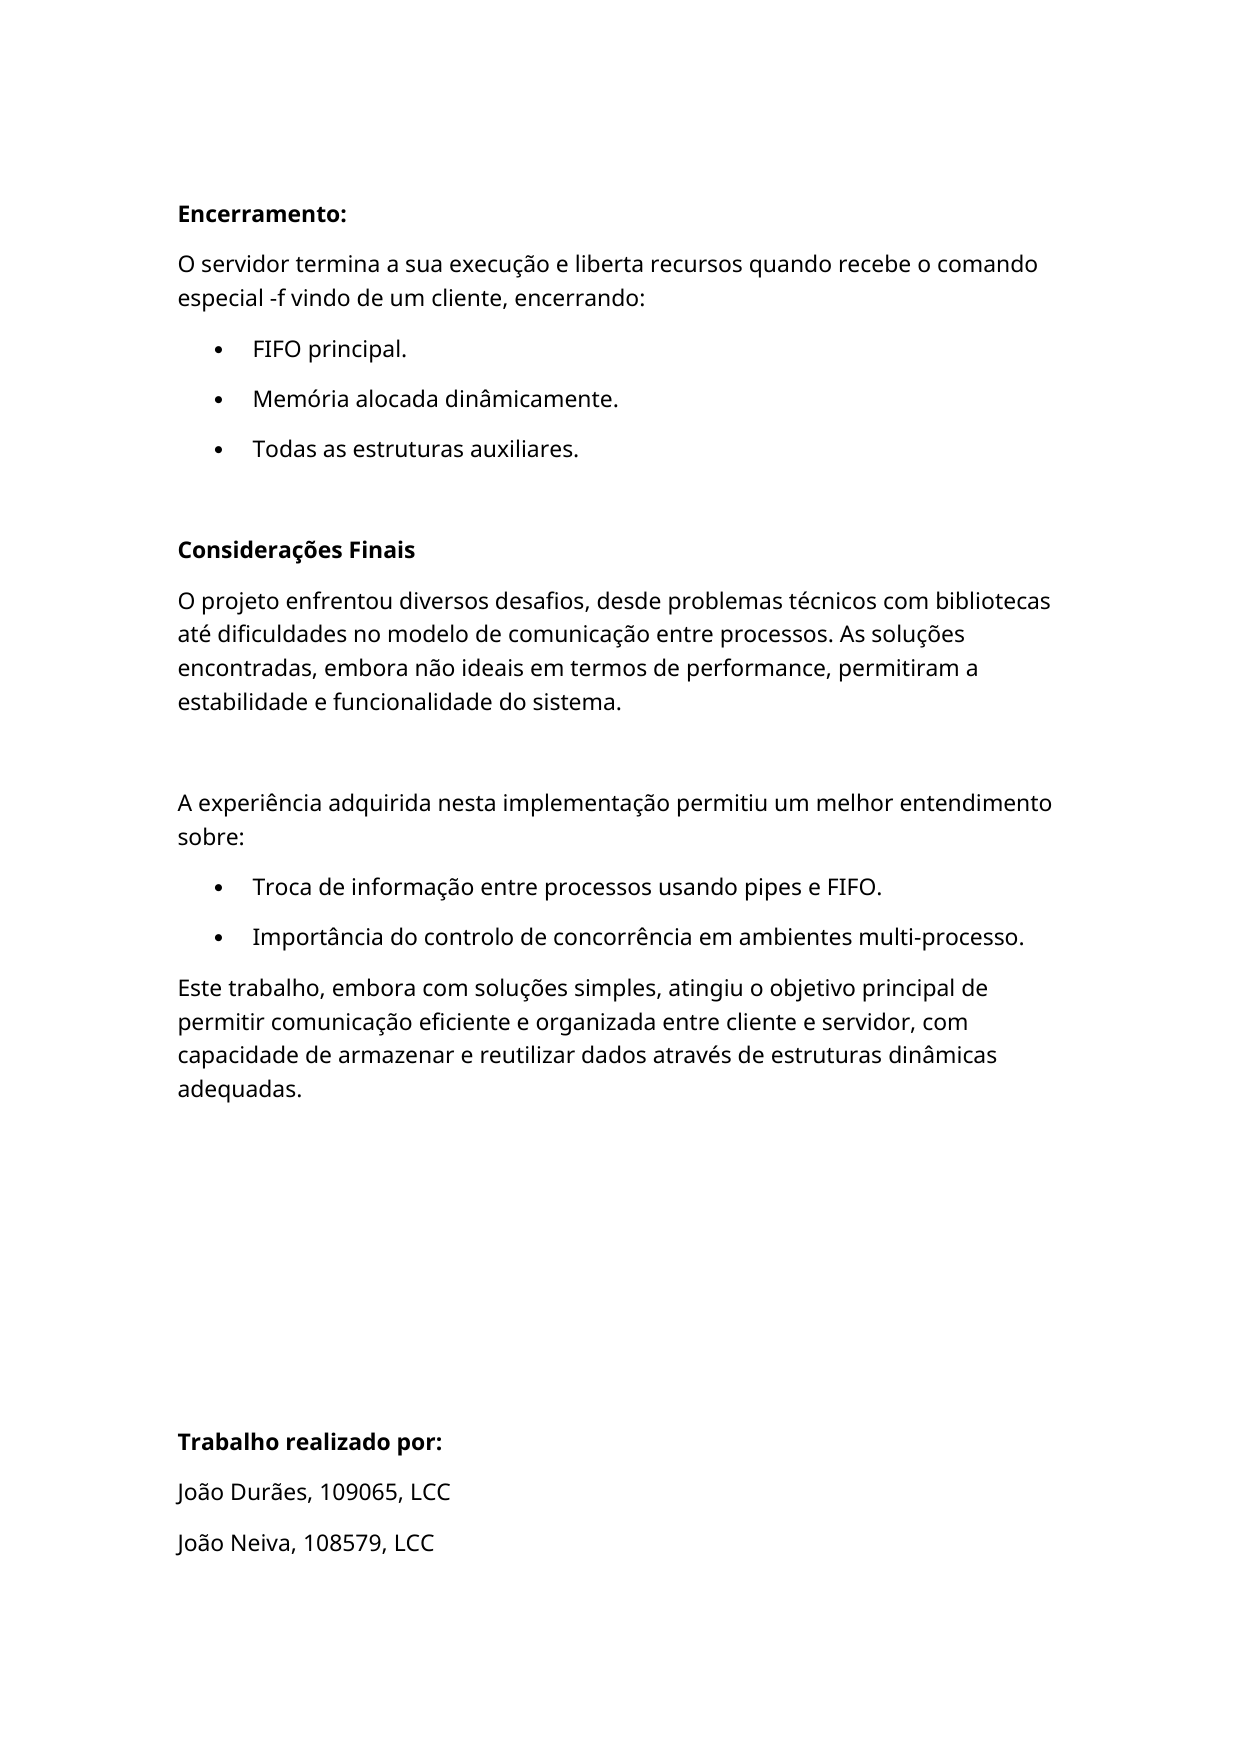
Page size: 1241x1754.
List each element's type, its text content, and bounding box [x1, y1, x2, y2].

text O projeto enfrentou diversos desafios, desde problemas técnicos com bibliotecas até dificuldades no modelo de comunicação entre processos. As soluções encontradas, embora não ideais em termos de performance, permitiram a estabilidade e funcionalidade do sistema. [177, 585, 1063, 717]
text Considerações Finais [177, 534, 1063, 566]
text Trabalho realizado por: [177, 1426, 1063, 1457]
list Memória alocada dinâmicamente. [215, 383, 1063, 414]
text Este trabalho, embora com soluções simples, atingiu o objetivo principal de permitir comunicação eficiente e organizada entre cliente e servidor, com capacidade de armazenar e reutilizar dados através de estruturas dinâmicas adequadas. [177, 972, 1063, 1104]
text O servidor termina a sua execução e liberta recursos quando recebe o comando especial -f vindo de um cliente, encerrando: [177, 248, 1063, 313]
list Importância do controlo de concorrência em ambientes multi-processo. [215, 921, 1063, 953]
text João Durães, 109065, LCC [177, 1476, 1063, 1508]
list Troca de informação entre processos usando pipes e FIFO. [215, 871, 1063, 902]
list Todas as estruturas auxiliares. [215, 433, 1063, 465]
list FIFO principal. [215, 333, 1063, 364]
text João Neiva, 108579, LCC [177, 1527, 1063, 1558]
text A experiência adquirida nesta implementação permitiu um melhor entendimento sobre: [177, 787, 1063, 852]
text Encerramento: [177, 198, 1063, 229]
